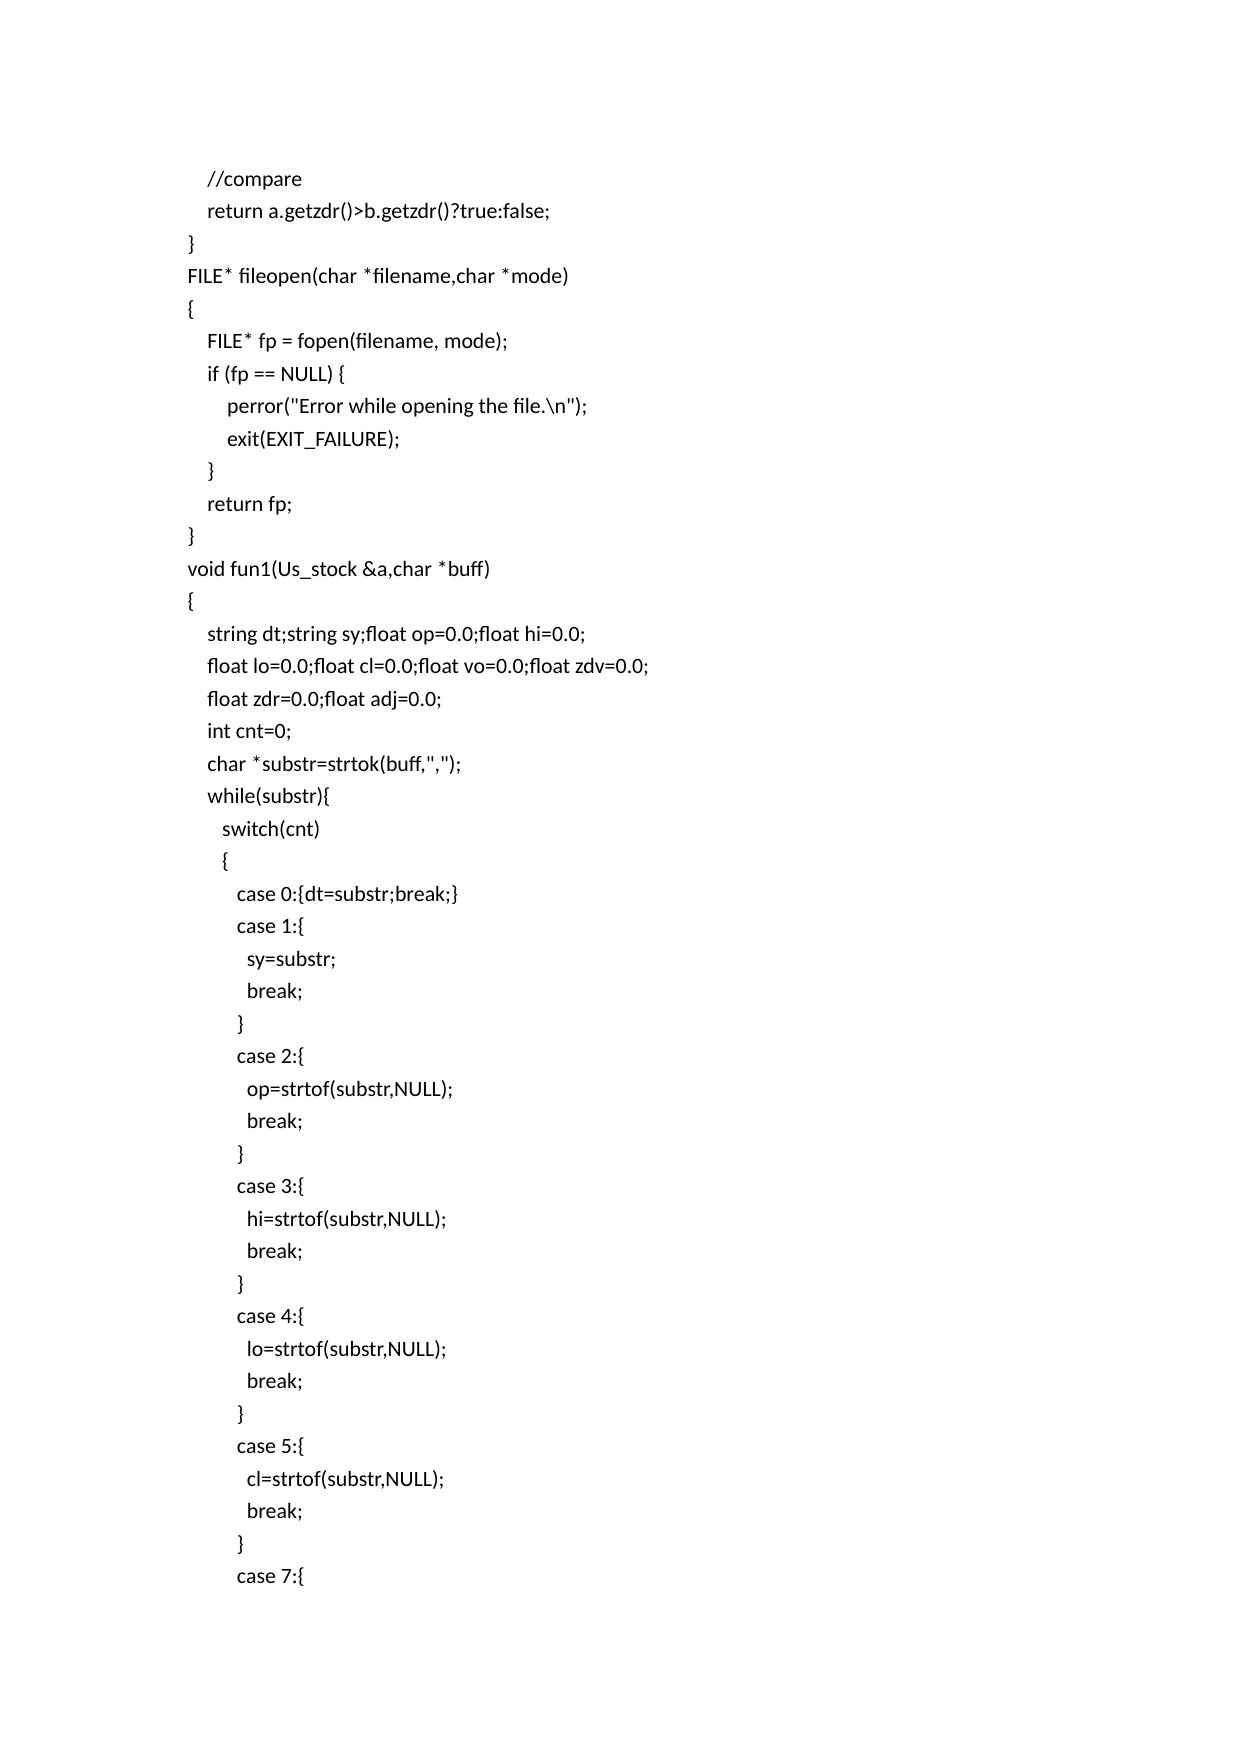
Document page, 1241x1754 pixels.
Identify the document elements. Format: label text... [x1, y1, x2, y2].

text break; [187, 1494, 1053, 1527]
text break; [187, 974, 1053, 1007]
text return fp; [187, 487, 1053, 519]
text } [187, 1007, 1053, 1039]
text hi=strtof(substr,NULL); [187, 1202, 1053, 1234]
text } [187, 1527, 1053, 1559]
text switch(cnt) [187, 812, 1053, 844]
text op=strtof(substr,NULL); [187, 1072, 1053, 1104]
text if (fp == NULL) { [187, 357, 1053, 389]
text FILE* fp = fopen(filename, mode); [187, 324, 1053, 357]
text case 0:{dt=substr;break;} [187, 877, 1053, 909]
text case 5:{ [187, 1429, 1053, 1462]
text { [187, 844, 1053, 877]
text //compare [187, 162, 1053, 194]
text exit(EXIT_FAILURE); [187, 422, 1053, 454]
text float zdr=0.0;float adj=0.0; [187, 682, 1053, 714]
text float lo=0.0;float cl=0.0;float vo=0.0;float zdv=0.0; [187, 649, 1053, 682]
text perror("Error while opening the file.\n"); [187, 389, 1053, 422]
text } [187, 454, 1053, 487]
text } [187, 1397, 1053, 1429]
text case 2:{ [187, 1039, 1053, 1072]
text case 7:{ [187, 1559, 1053, 1592]
text case 4:{ [187, 1299, 1053, 1332]
text cl=strtof(substr,NULL); [187, 1462, 1053, 1494]
text } [187, 227, 1053, 259]
text FILE* fileopen(char *filename,char *mode) [187, 259, 1053, 292]
text void fun1(Us_stock &a,char *buff) [187, 552, 1053, 584]
text char *substr=strtok(buff,","); [187, 747, 1053, 779]
text case 1:{ [187, 909, 1053, 942]
text int cnt=0; [187, 714, 1053, 747]
text string dt;string sy;float op=0.0;float hi=0.0; [187, 617, 1053, 649]
text } [187, 1267, 1053, 1299]
text } [187, 519, 1053, 552]
text break; [187, 1364, 1053, 1397]
text { [187, 292, 1053, 324]
text while(substr){ [187, 779, 1053, 812]
text case 3:{ [187, 1169, 1053, 1202]
text sy=substr; [187, 942, 1053, 974]
text lo=strtof(substr,NULL); [187, 1332, 1053, 1364]
text } [187, 1137, 1053, 1169]
text break; [187, 1104, 1053, 1137]
text break; [187, 1234, 1053, 1267]
text { [187, 584, 1053, 617]
text return a.getzdr()>b.getzdr()?true:false; [187, 194, 1053, 227]
